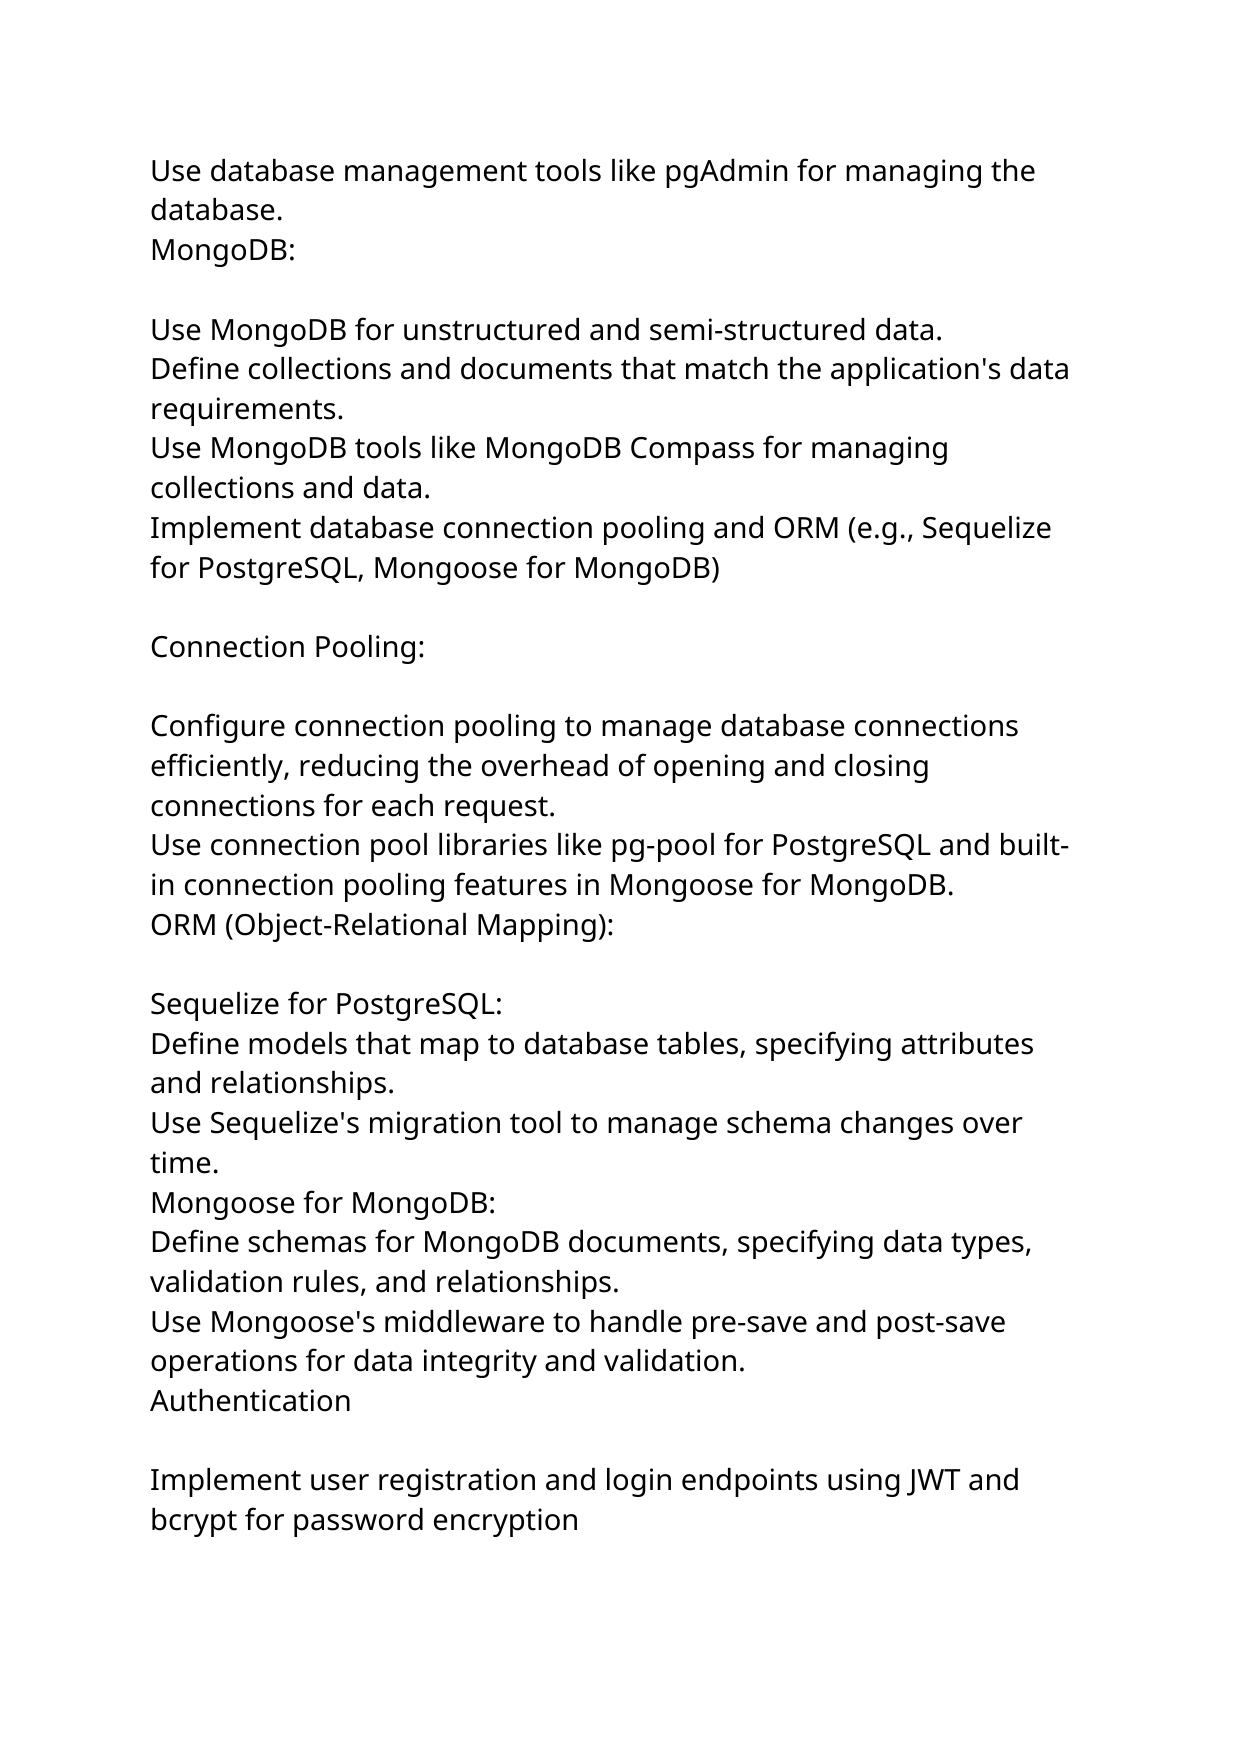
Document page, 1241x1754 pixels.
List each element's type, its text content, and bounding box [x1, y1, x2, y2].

text Use MongoDB tools like MongoDB Compass for managing collections and data. [150, 428, 1090, 507]
text Configure connection pooling to manage database connections efficiently, reducing the overhead of opening and closing connections for each request. [150, 706, 1090, 825]
text Implement user registration and login endpoints using JWT and bcrypt for password encryption [150, 1460, 1090, 1539]
text Mongoose for MongoDB: [150, 1182, 1090, 1222]
text Define collections and documents that match the application's data requirements. [150, 348, 1090, 428]
text Authentication [150, 1380, 1090, 1420]
text ORM (Object-Relational Mapping): [150, 904, 1090, 944]
text Use database management tools like pgAdmin for managing the database. [150, 150, 1090, 229]
text Use Sequelize's migration tool to manage schema changes over time. [150, 1102, 1090, 1182]
text Use connection pool libraries like pg-pool for PostgreSQL and built-in connection pooling features in Mongoose for MongoDB. [150, 825, 1090, 904]
text Implement database connection pooling and ORM (e.g., Sequelize for PostgreSQL, Mongoose for MongoDB) [150, 507, 1090, 587]
text Define models that map to database tables, specifying attributes and relationships. [150, 1023, 1090, 1102]
text Connection Pooling: [150, 626, 1090, 666]
text MongoDB: [150, 229, 1090, 269]
text Use MongoDB for unstructured and semi-structured data. [150, 309, 1090, 348]
text Sequelize for PostgreSQL: [150, 983, 1090, 1023]
text Define schemas for MongoDB documents, specifying data types, validation rules, and relationships. [150, 1222, 1090, 1301]
text Use Mongoose's middleware to handle pre-save and post-save operations for data integrity and validation. [150, 1301, 1090, 1380]
